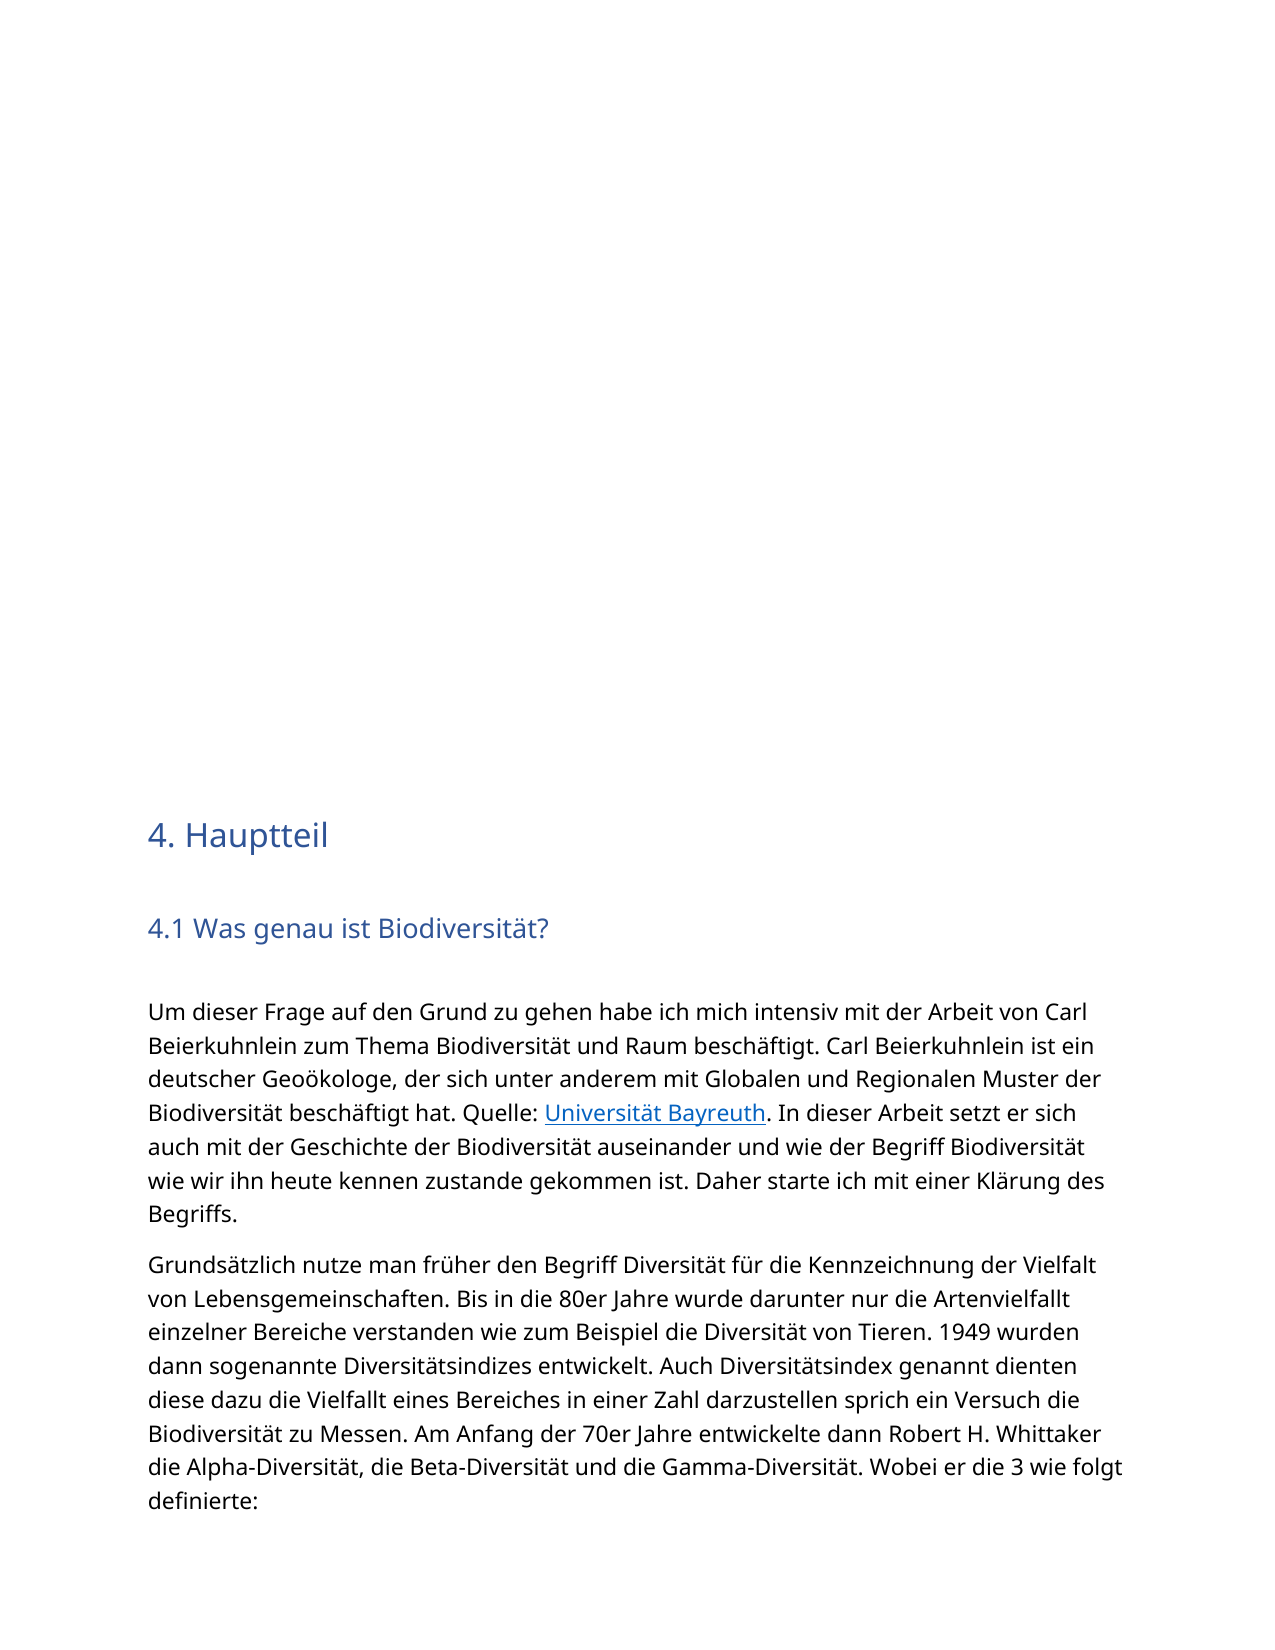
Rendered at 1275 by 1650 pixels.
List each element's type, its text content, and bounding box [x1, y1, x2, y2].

text Um dieser Frage auf den Grund zu gehen habe ich mich intensiv mit der Arbeit von Carl Beierkuhnlein zum Thema Biodiversität und Raum beschäftigt. Carl Beierkuhnlein ist ein deutscher Geoökologe, der sich unter anderem mit Globalen und Regionalen Muster der Biodiversität beschäftigt hat. Quelle: Universität Bayreuth. In dieser Arbeit setzt er sich auch mit der Geschichte der Biodiversität auseinander und wie der Begriff Biodiversität wie wir ihn heute kennen zustande gekommen ist. Daher starte ich mit einer Klärung des Begriffs. [148, 996, 1127, 1230]
text Grundsätzlich nutze man früher den Begriff Diversität für die Kennzeichnung der Vielfalt von Lebensgemeinschaften. Bis in die 80er Jahre wurde darunter nur die Artenvielfallt einzelner Bereiche verstanden wie zum Beispiel die Diversität von Tieren. 1949 wurden dann sogenannte Diversitätsindizes entwickelt. Auch Diversitätsindex genannt dienten diese dazu die Vielfallt eines Bereiches in einer Zahl darzustellen sprich ein Versuch die Biodiversität zu Messen. Am Anfang der 70er Jahre entwickelte dann Robert H. Whittaker die Alpha-Diversität, die Beta-Diversität und die Gamma-Diversität. Wobei er die 3 wie folgt definierte: [148, 1249, 1127, 1516]
subtitle 4.1 Was genau ist Biodiversität? [148, 909, 1127, 946]
subtitle 4. Hauptteil [148, 812, 1127, 858]
